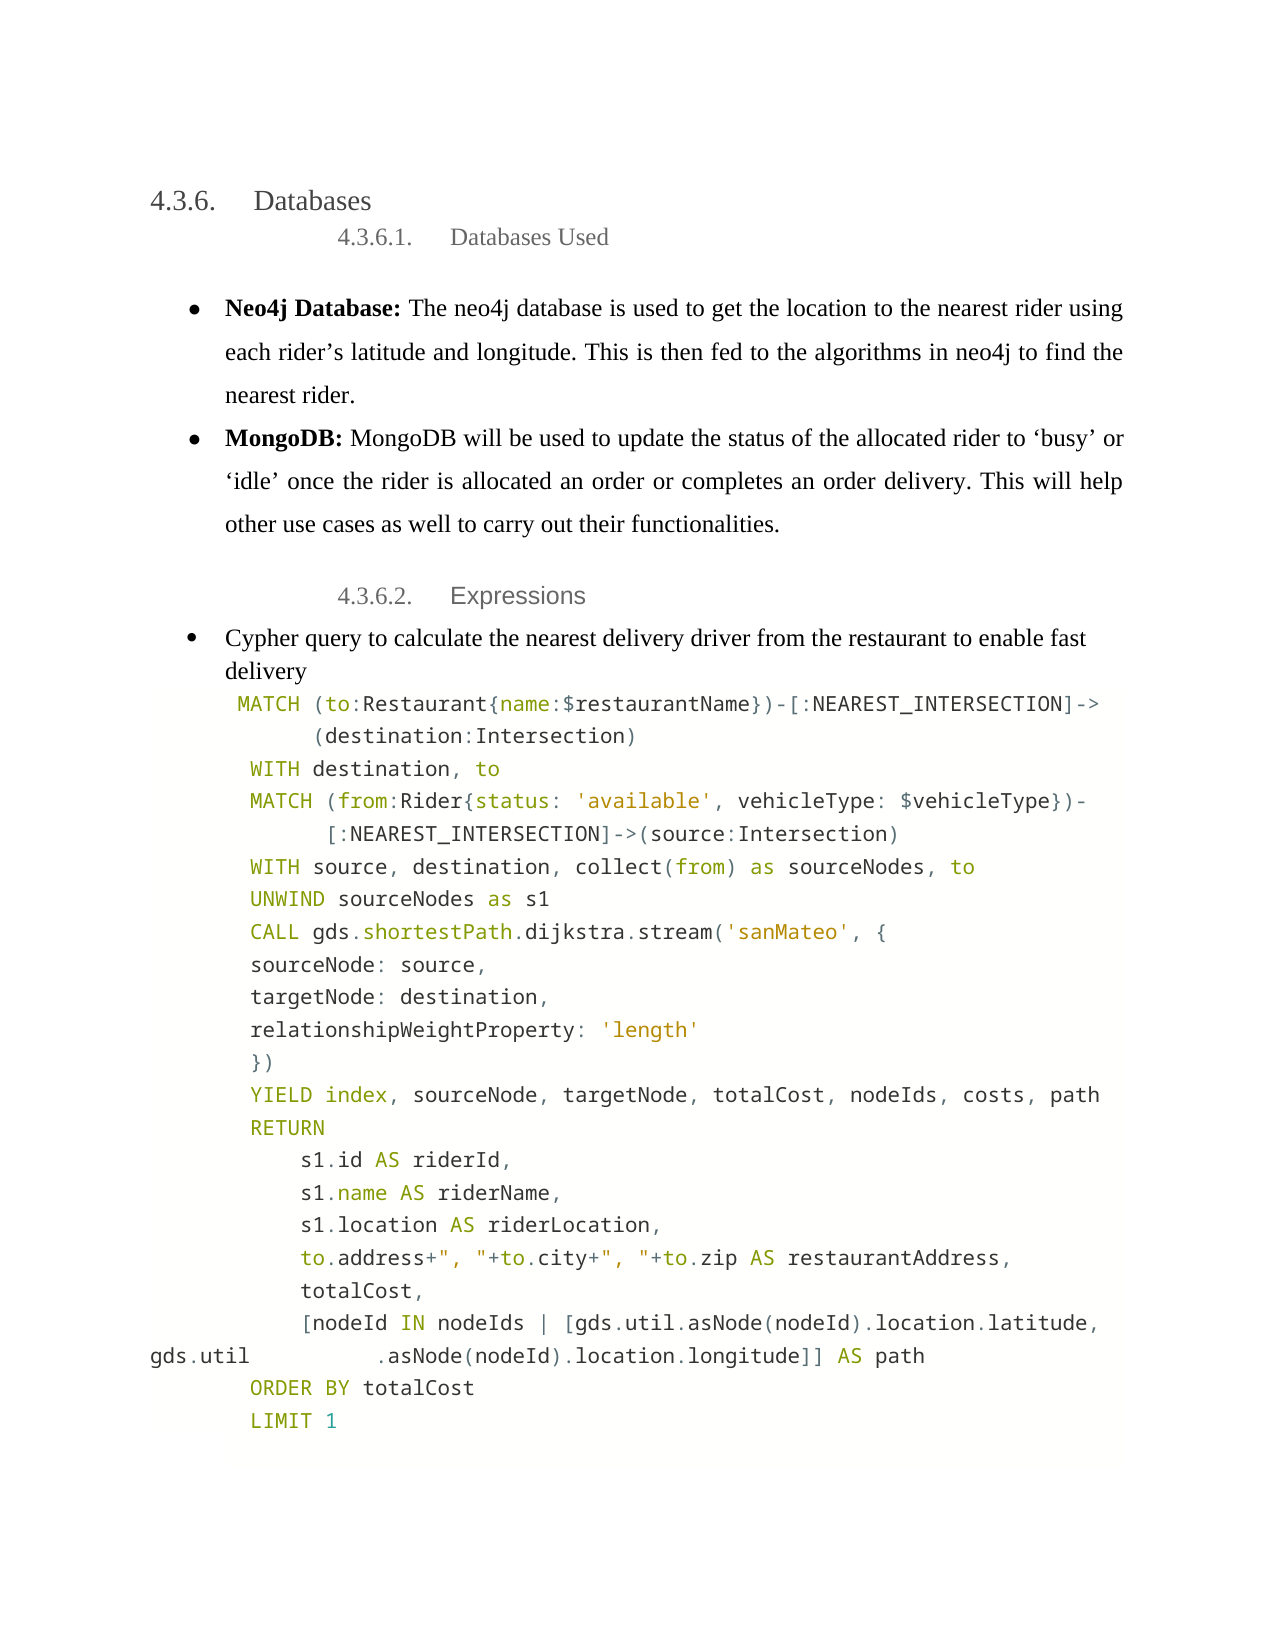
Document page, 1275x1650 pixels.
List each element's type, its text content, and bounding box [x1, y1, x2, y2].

text totalCost, [150, 1276, 1125, 1304]
text }) [150, 1047, 1125, 1076]
text UNWIND sourceNodes as s1 [150, 884, 1125, 913]
text YIELD index, sourceNode, targetNode, totalCost, nodeIds, costs, path [150, 1080, 1125, 1108]
text MATCH (to:Restaurant{name:$restaurantName})-[:NEAREST_INTERSECTION]-> (destination:Intersection) [150, 689, 1125, 750]
list Neo4j Database: The neo4j database is used to get the location to the nearest rider using each rider’s latitude and longitude. This is then fed to the algorithms in neo4j to find the nearest rider. [187, 293, 1125, 408]
subtitle Databases Used [412, 222, 1125, 251]
list MongoDB: MongoDB will be used to update the status of the allocated rider to ‘busy’ or ‘idle’ once the rider is allocated an order or completes an order delivery. This will help other use cases as well to carry out their functionalities. [187, 423, 1125, 538]
subtitle Databases [216, 183, 1125, 217]
text WITH source, destination, collect(from) as sourceNodes, to [150, 852, 1125, 880]
list Cypher query to calculate the nearest delivery driver from the restaurant to enable fast delivery [187, 623, 1125, 684]
text CALL gds.shortestPath.dijkstra.stream('sanMateo', { [150, 917, 1125, 946]
text [nodeId IN nodeIds | [gds.util.asNode(nodeId).location.latitude, gds.util .asNode(nodeId).location.longitude]] AS path [150, 1308, 1125, 1369]
text sourceNode: source, [150, 950, 1125, 978]
subtitle Expressions [412, 581, 1125, 610]
text s1.id AS riderId, [150, 1145, 1125, 1174]
text targetNode: destination, [150, 982, 1125, 1011]
text to.address+", "+to.city+", "+to.zip AS restaurantAddress, [150, 1243, 1125, 1272]
text s1.name AS riderName, [150, 1178, 1125, 1206]
text ORDER BY totalCost [150, 1373, 1125, 1402]
text relationshipWeightProperty: 'length' [150, 1015, 1125, 1043]
text LIMIT 1 [150, 1406, 1125, 1434]
text s1.location AS riderLocation, [150, 1211, 1125, 1239]
text RETURN [150, 1113, 1125, 1141]
text WITH destination, to [150, 754, 1125, 782]
text MATCH (from:Rider{status: 'available', vehicleType: $vehicleType})- [:NEAREST_INTERSECTION]->(source:Intersection) [150, 787, 1125, 848]
